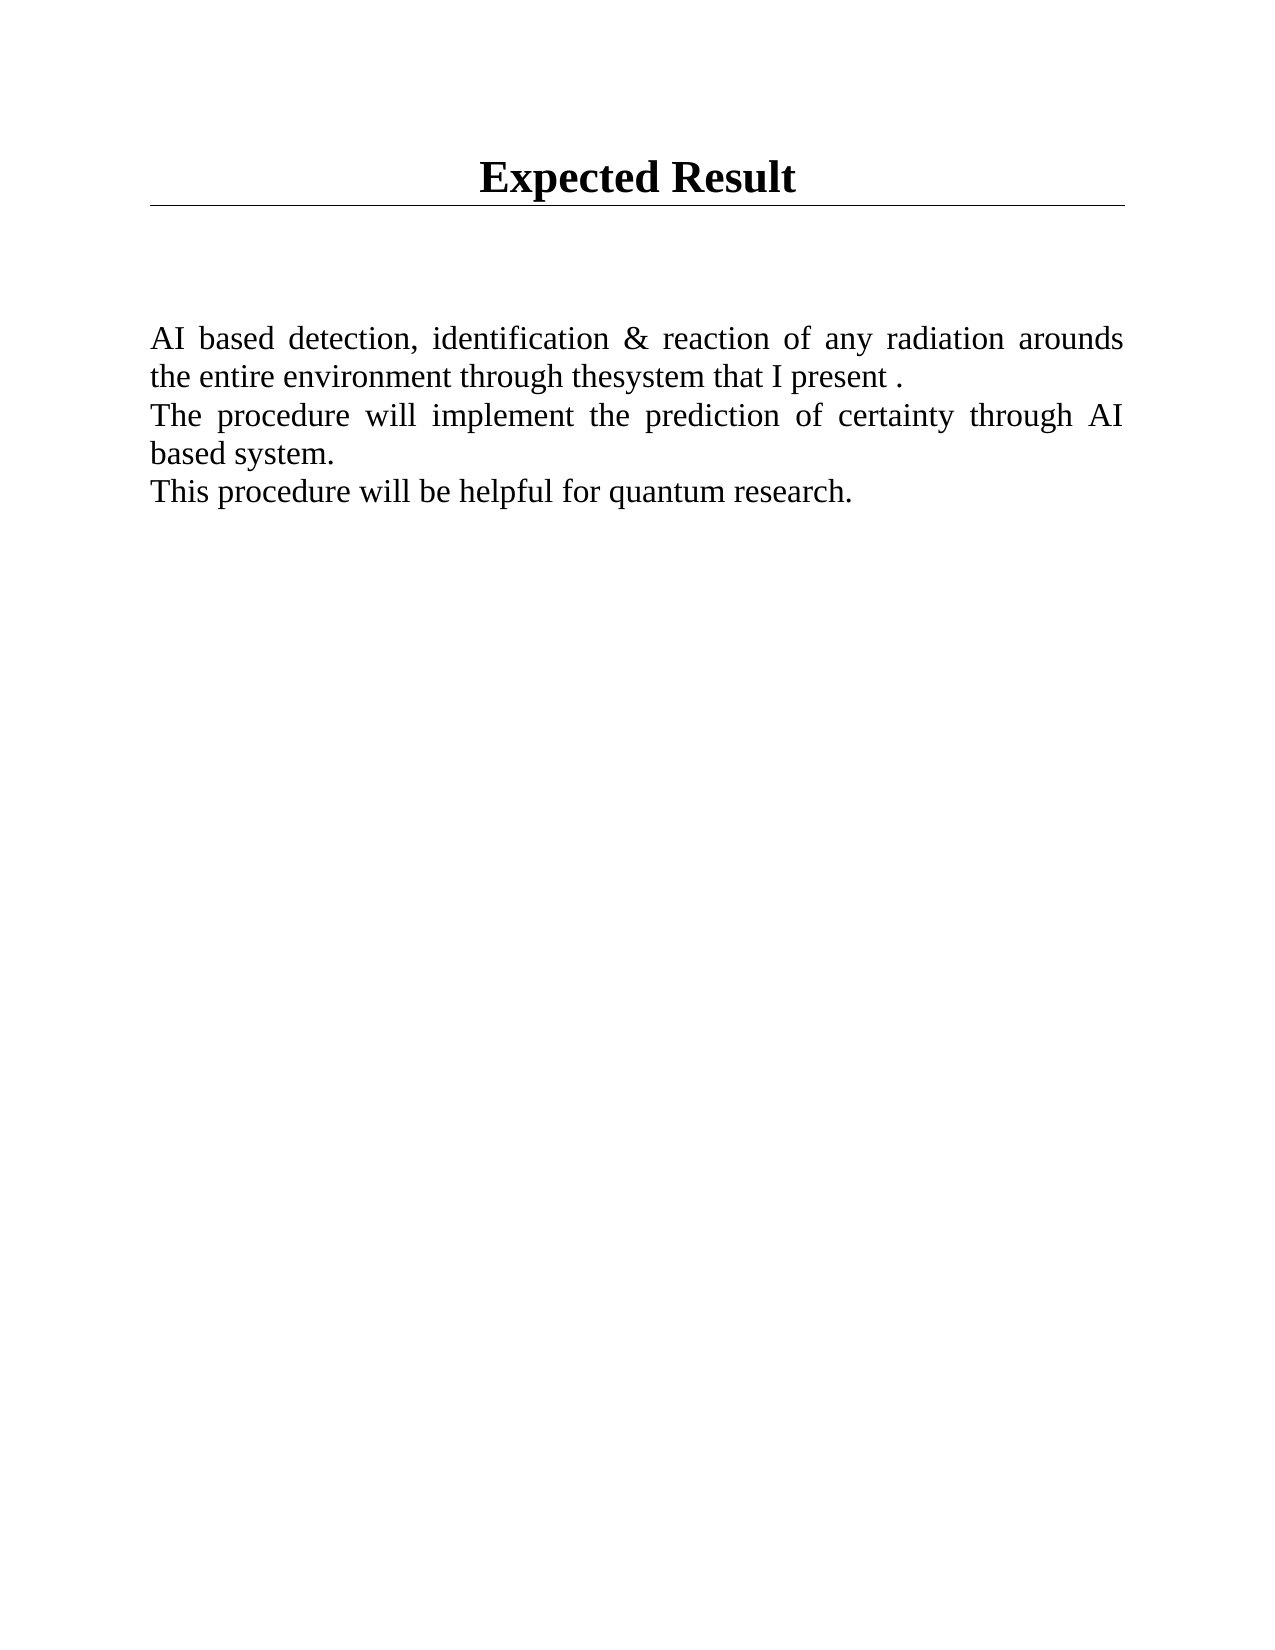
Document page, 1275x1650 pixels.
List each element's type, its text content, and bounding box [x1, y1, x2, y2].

text This procedure will be helpful for quantum research. [150, 472, 1125, 510]
text The procedure will implement the prediction of certainty through AI based system. [150, 395, 1125, 472]
text AI based detection, identification & reaction of any radiation arounds the entire environment through thesystem that I present . [150, 318, 1125, 395]
text Expected Result [150, 150, 1125, 205]
